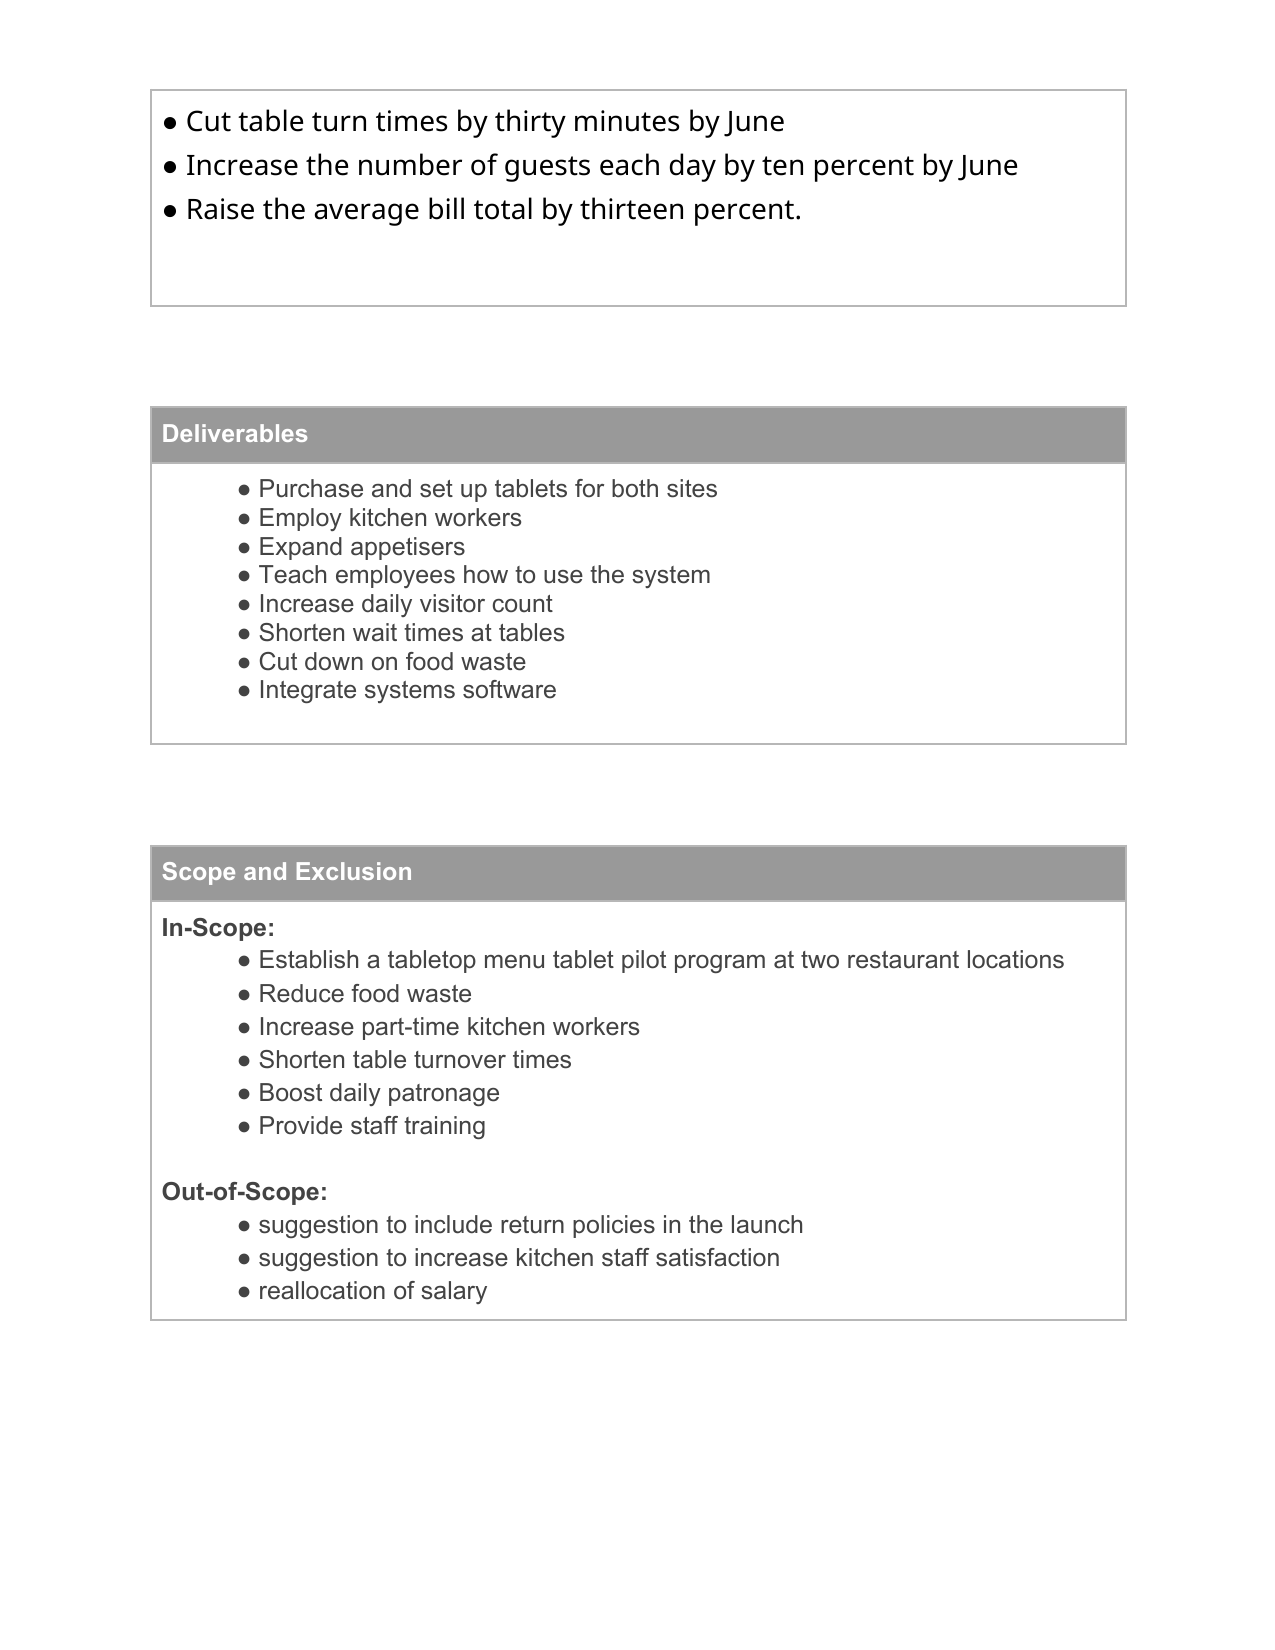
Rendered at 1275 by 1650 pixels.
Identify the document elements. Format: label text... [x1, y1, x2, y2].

table_cell ● Purchase and set up tablets for both sites ● Employ kitchen workers ● Expand appetisers ● Teach employees how to use the system ● Increase daily visitor count ● Shorten wait times at tables ● Cut down on food waste ● Integrate systems software [152, 464, 1125, 743]
table_header Scope and Exclusion [152, 847, 1125, 900]
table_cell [152, 91, 1125, 305]
table_cell In-Scope: ● Establish a tabletop menu tablet pilot program at two restaurant locations ● Reduce food waste ● Increase part-time kitchen workers ● Shorten table turnover times ● Boost daily patronage ● Provide staff training Out-of-Scope: ● suggestion to include return policies in the launch ● suggestion to increase kitchen staff satisfaction ● reallocation of salary [152, 902, 1125, 1319]
table_header Deliverables [152, 408, 1125, 462]
